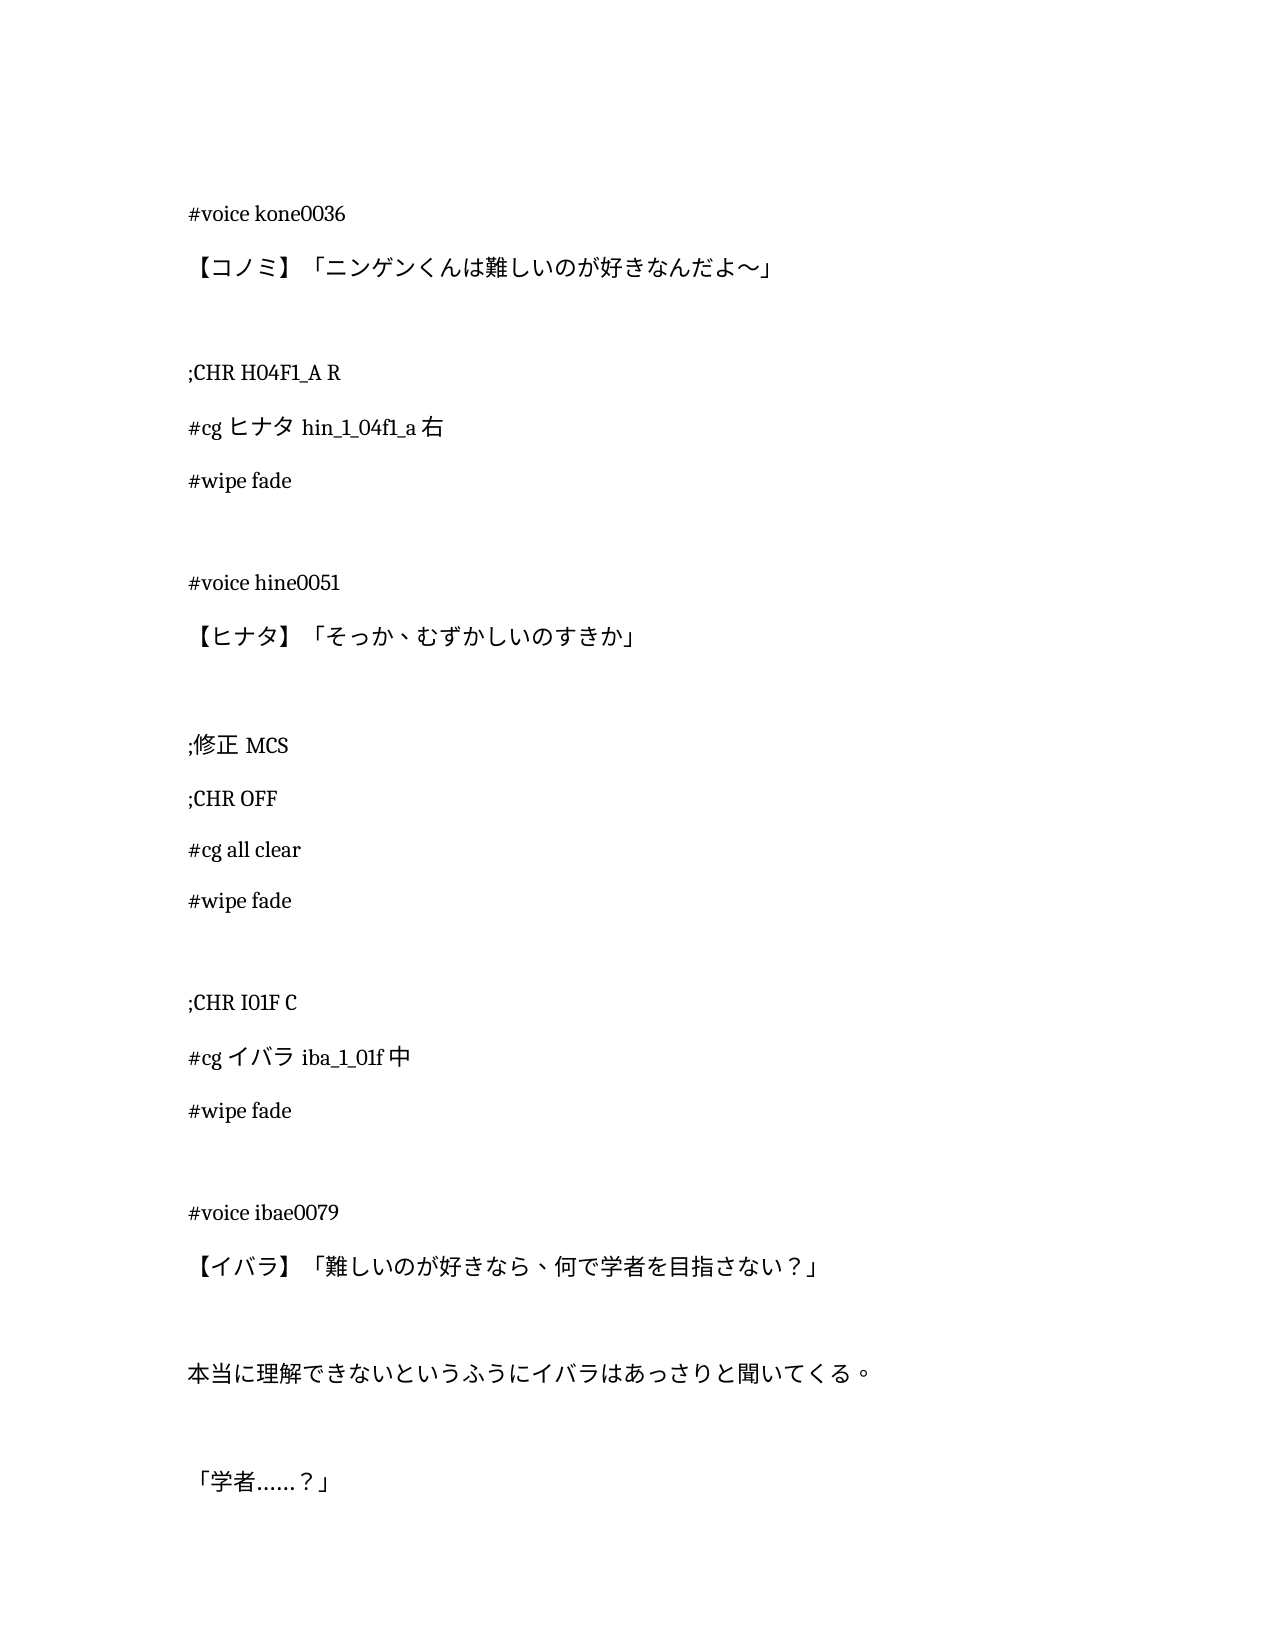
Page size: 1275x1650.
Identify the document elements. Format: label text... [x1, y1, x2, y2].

text 本当に理解できないというふうにイバラはあっさりと聞いてくる。 [187, 1358, 1087, 1389]
text 「学者……？」 [187, 1466, 1087, 1497]
text #wipe fade [187, 887, 1087, 914]
text #wipe fade [187, 468, 1087, 494]
text #voice ibae0079 [187, 1199, 1087, 1226]
text #cg all clear [187, 836, 1087, 863]
text ;CHR H04F1_A R [187, 360, 1087, 386]
text #voice kone0036 [187, 201, 1087, 227]
text #cg イバラ iba_1_01f 中 [187, 1041, 1087, 1072]
text #cg ヒナタ hin_1_04f1_a 右 [187, 411, 1087, 442]
text ;CHR OFF [187, 785, 1087, 812]
text ;修正 MCS [187, 729, 1087, 760]
text #wipe fade [187, 1097, 1087, 1124]
text 【コノミ】「ニンゲンくんは難しいのが好きなんだよ〜」 [187, 252, 1087, 283]
text #voice hine0051 [187, 570, 1087, 596]
text ;CHR I01F C [187, 989, 1087, 1016]
text 【イバラ】「難しいのが好きなら、何で学者を目指さない？」 [187, 1251, 1087, 1282]
text 【ヒナタ】「そっか、むずかしいのすきか」 [187, 621, 1087, 652]
